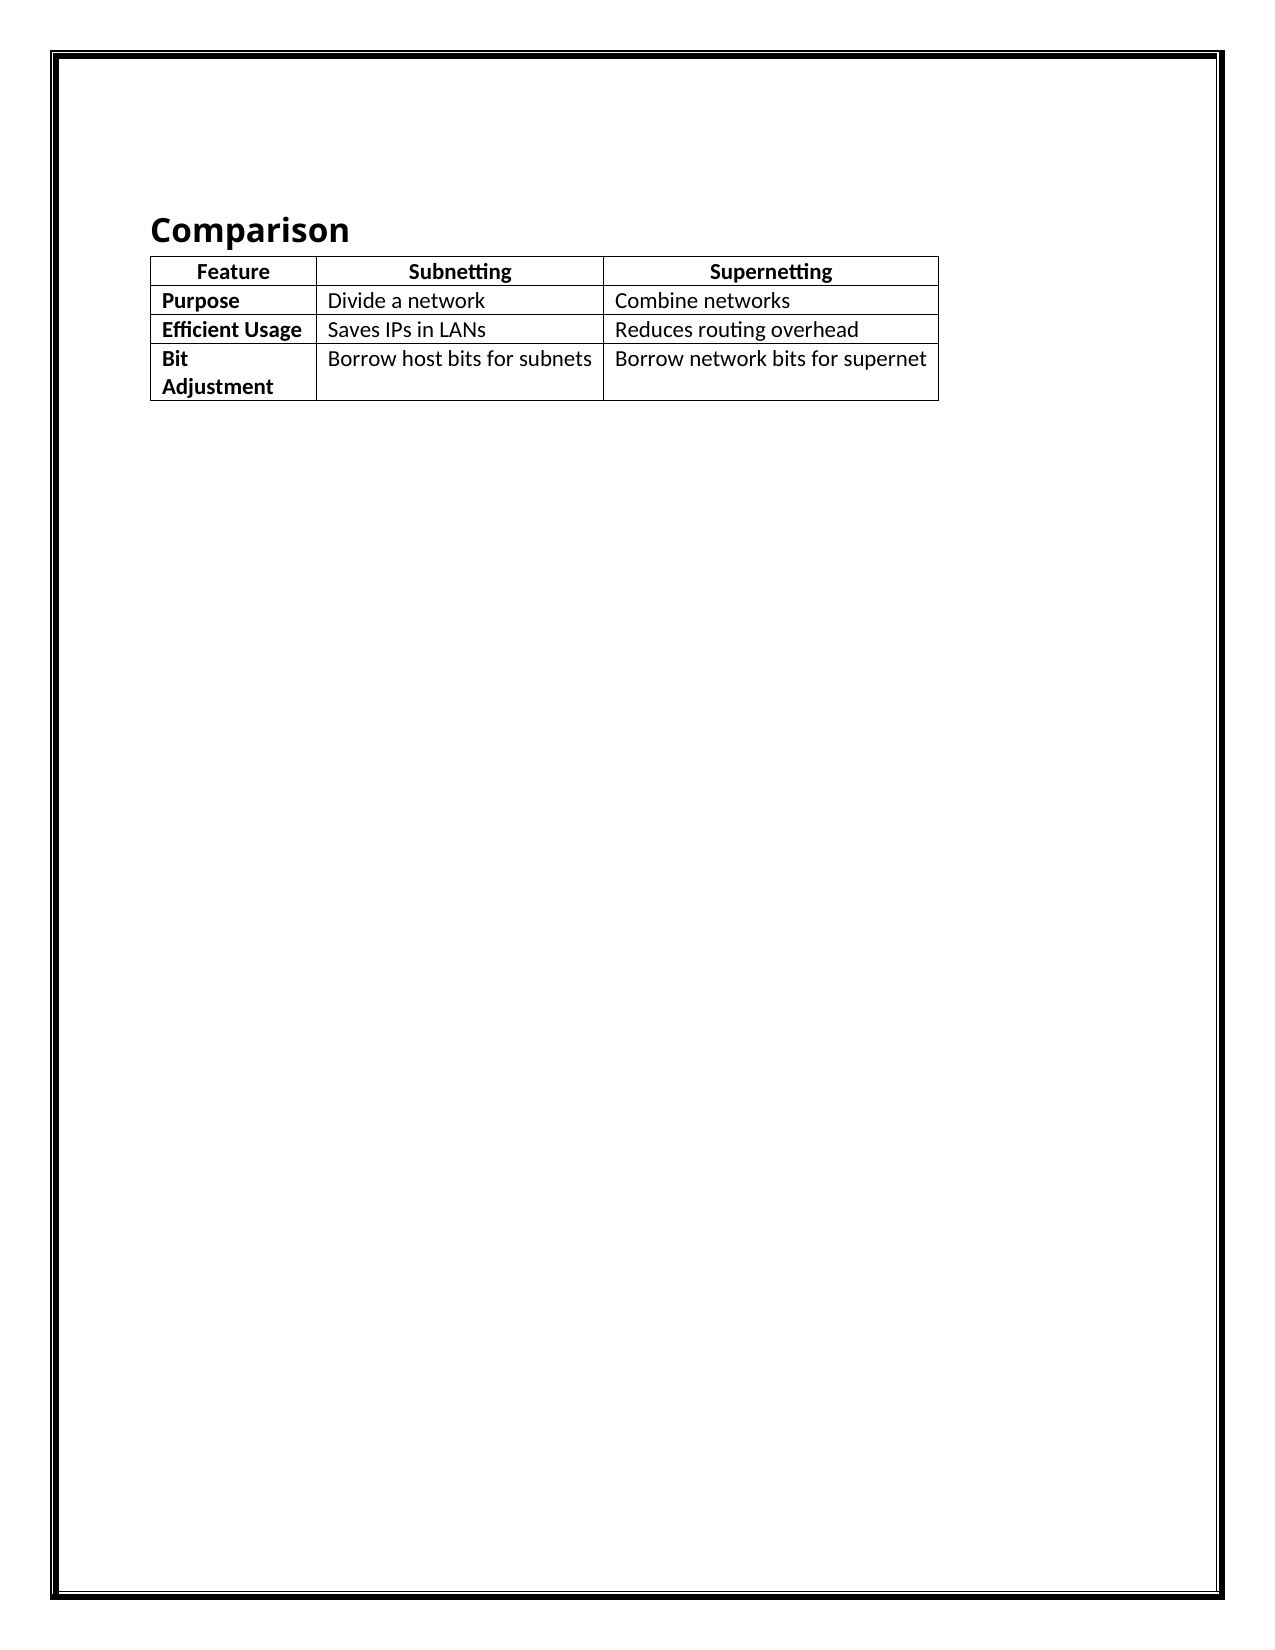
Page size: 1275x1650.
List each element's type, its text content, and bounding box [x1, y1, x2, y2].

table_header Feature [151, 257, 316, 285]
table_header Subnetting [317, 257, 603, 285]
table_cell Divide a network [317, 286, 603, 314]
table_cell Borrow host bits for subnets [317, 344, 603, 400]
table_cell Bit Adjustment [151, 344, 316, 400]
table_header Supernetting [604, 257, 938, 285]
table_cell Borrow network bits for supernet [604, 344, 938, 400]
table_cell Efficient Usage [151, 315, 316, 343]
table_cell Reduces routing overhead [604, 315, 938, 343]
subtitle Comparison [150, 207, 1125, 253]
table_cell Combine networks [604, 286, 938, 314]
table_cell Saves IPs in LANs [317, 315, 603, 343]
table_cell Purpose [151, 286, 316, 314]
